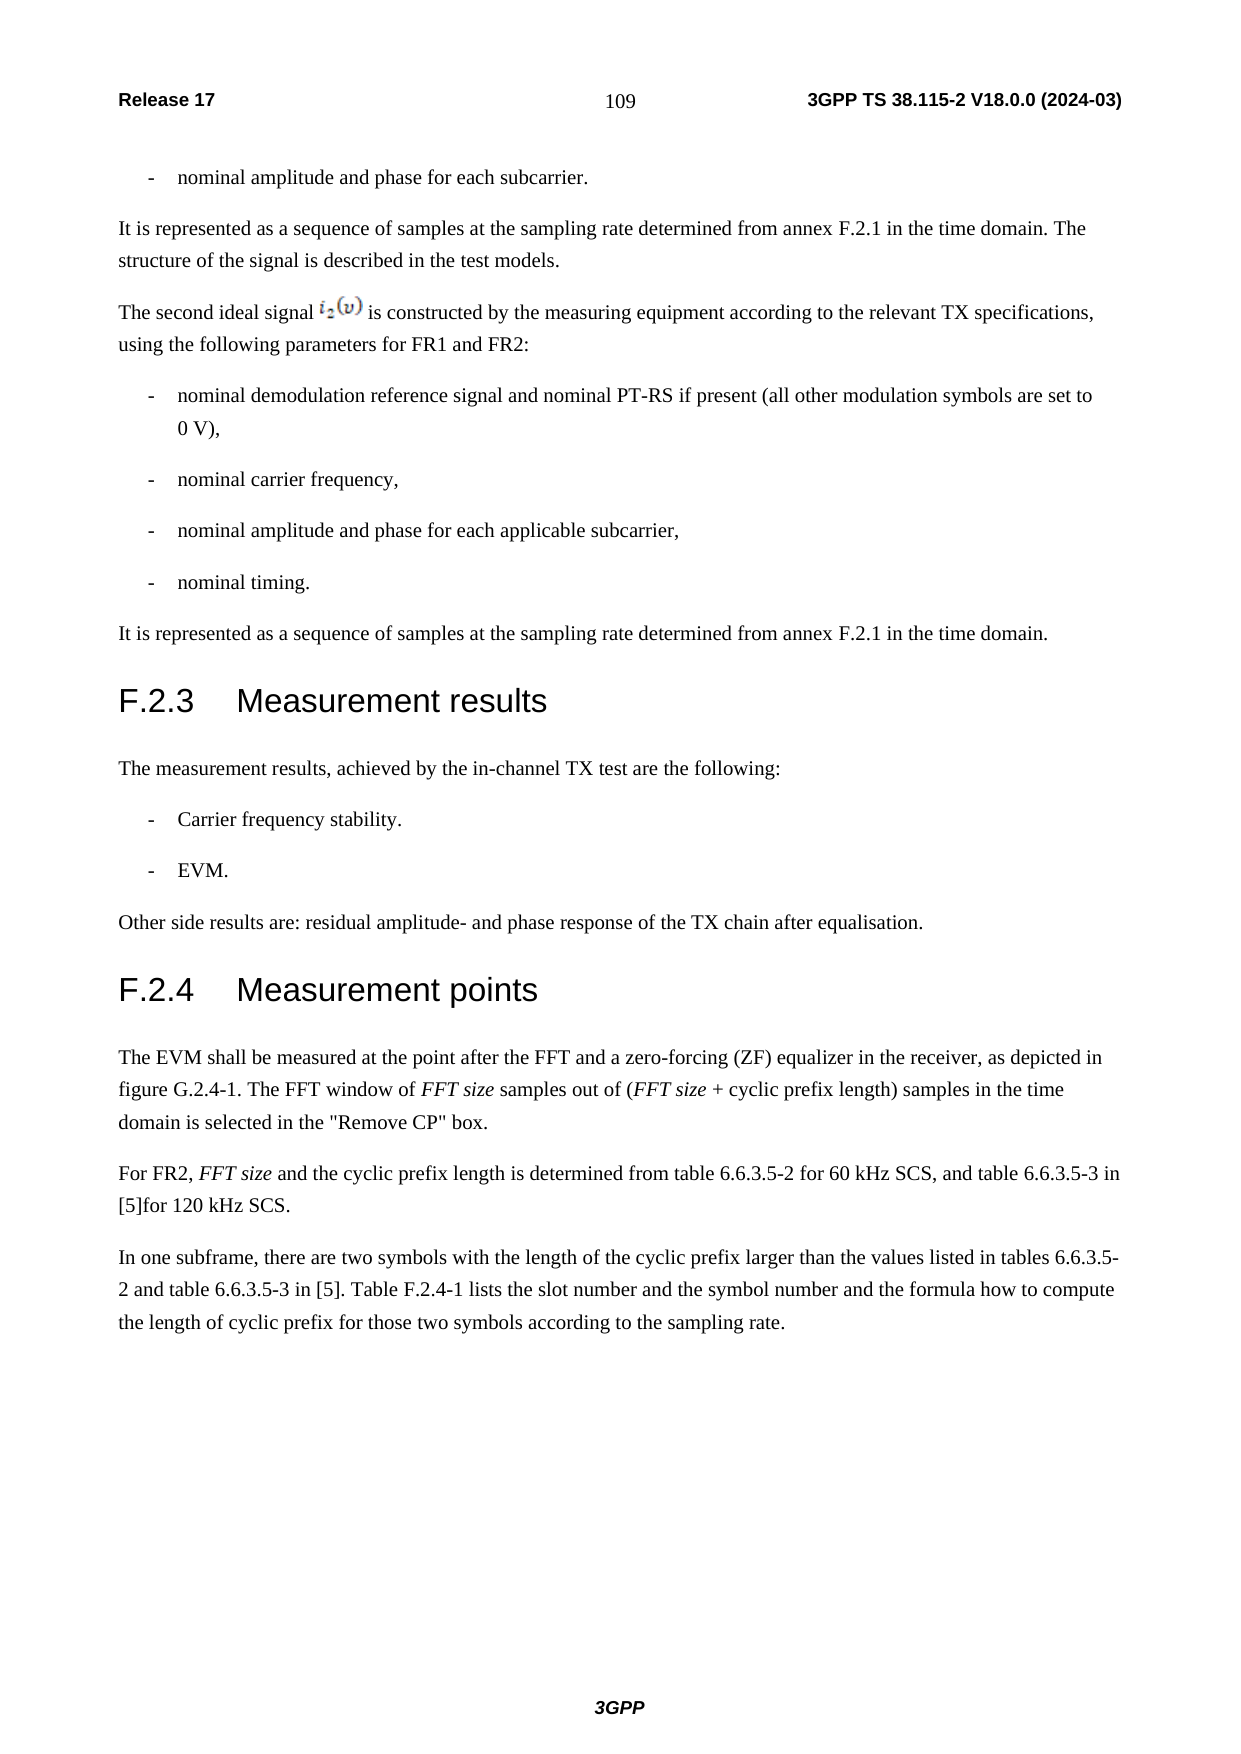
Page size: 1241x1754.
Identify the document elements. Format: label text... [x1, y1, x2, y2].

text It is represented as a sequence of samples at the sampling rate determined from annex F.2.1 in the time domain. The structure of the signal is described in the test models. [118, 212, 1122, 277]
text - nominal carrier frequency, [148, 463, 1122, 495]
text - Carrier frequency stability. [148, 803, 1122, 835]
text - EVM. [148, 854, 1122, 887]
text It is represented as a sequence of samples at the sampling rate determined from annex F.2.1 in the time domain. [118, 617, 1122, 649]
text - nominal amplitude and phase for each subcarrier. [148, 160, 1122, 193]
subtitle F.2.3 Measurement results [118, 668, 1122, 733]
text In one subframe, there are two symbols with the length of the cyclic prefix larger than the values listed in tables 6.6.3.5-2 and table 6.6.3.5-3 in [5]. Table F.2.4-1 lists the slot number and the symbol number and the formula how to compute the length of cyclic prefix for those two symbols according to the sampling rate. [118, 1240, 1122, 1338]
text The measurement results, achieved by the in-channel TX test are the following: [118, 752, 1122, 784]
text - nominal demodulation reference signal and nominal PT-RS if present (all other modulation symbols are set to 0 V), [148, 379, 1122, 444]
text For FR2, FFT size and the cyclic prefix length is determined from table 6.6.3.5-2 for 60 kHz SCS, and table 6.6.3.5-3 in [5]for 120 kHz SCS. [118, 1157, 1122, 1222]
picture [319, 295, 363, 320]
text - nominal timing. [148, 565, 1122, 598]
subtitle F.2.4 Measurement points [118, 957, 1122, 1022]
text Other side results are: residual amplitude- and phase response of the TX chain after equalisation. [118, 905, 1122, 938]
text The EVM shall be measured at the point after the FFT and a zero-forcing (ZF) equalizer in the receiver, as depicted in figure G.2.4-1. The FFT window of FFT size samples out of (FFT size + cyclic prefix length) samples in the time domain is selected in the "Remove CP" box. [118, 1040, 1122, 1138]
text The second ideal signal is constructed by the measuring equipment according to the relevant TX specifications, using the following parameters for FR1 and FR2: [118, 295, 1122, 360]
text - nominal amplitude and phase for each applicable subcarrier, [148, 514, 1122, 547]
